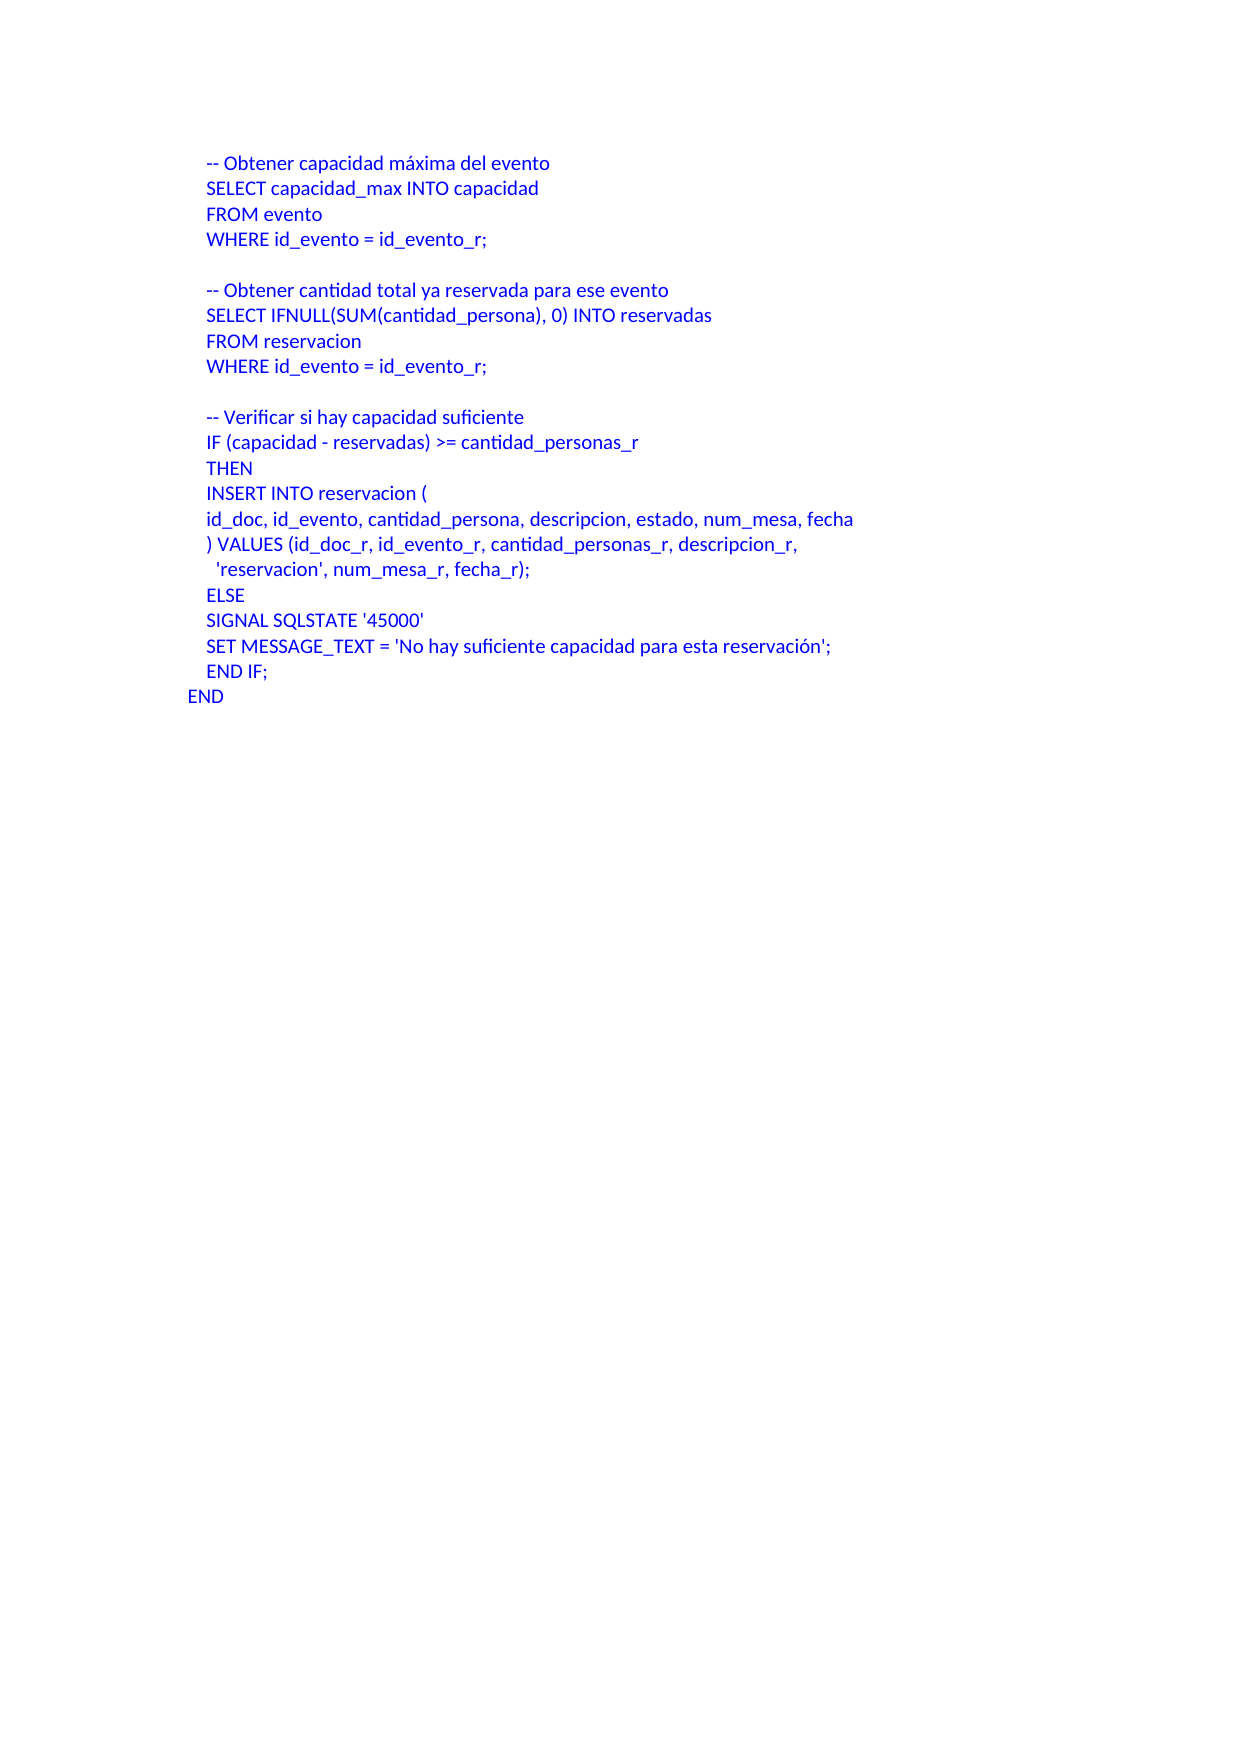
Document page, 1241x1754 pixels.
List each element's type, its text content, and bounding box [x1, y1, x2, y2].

text SELECT capacidad_max INTO capacidad [187, 175, 1053, 201]
text -- Obtener capacidad máxima del evento [187, 150, 1053, 175]
text id_doc, id_evento, cantidad_persona, descripcion, estado, num_mesa, fecha [187, 506, 1053, 531]
text FROM evento [187, 201, 1053, 226]
text 'reservacion', num_mesa_r, fecha_r); [187, 557, 1053, 582]
text ) VALUES (id_doc_r, id_evento_r, cantidad_personas_r, descripcion_r, [187, 531, 1053, 557]
text INSERT INTO reservacion ( [187, 480, 1053, 506]
text SET MESSAGE_TEXT = 'No hay suficiente capacidad para esta reservación'; [187, 633, 1053, 658]
text SIGNAL SQLSTATE '45000' [187, 607, 1053, 633]
text END IF; [187, 658, 1053, 684]
text ELSE [187, 582, 1053, 607]
text SELECT IFNULL(SUM(cantidad_persona), 0) INTO reservadas [187, 302, 1053, 328]
text WHERE id_evento = id_evento_r; [187, 226, 1053, 252]
text END [187, 684, 1053, 709]
text FROM reservacion [187, 328, 1053, 353]
text -- Verificar si hay capacidad suficiente [187, 404, 1053, 429]
text WHERE id_evento = id_evento_r; [187, 353, 1053, 379]
text -- Obtener cantidad total ya reservada para ese evento [187, 277, 1053, 302]
text IF (capacidad - reservadas) >= cantidad_personas_r [187, 429, 1053, 455]
text THEN [187, 455, 1053, 480]
